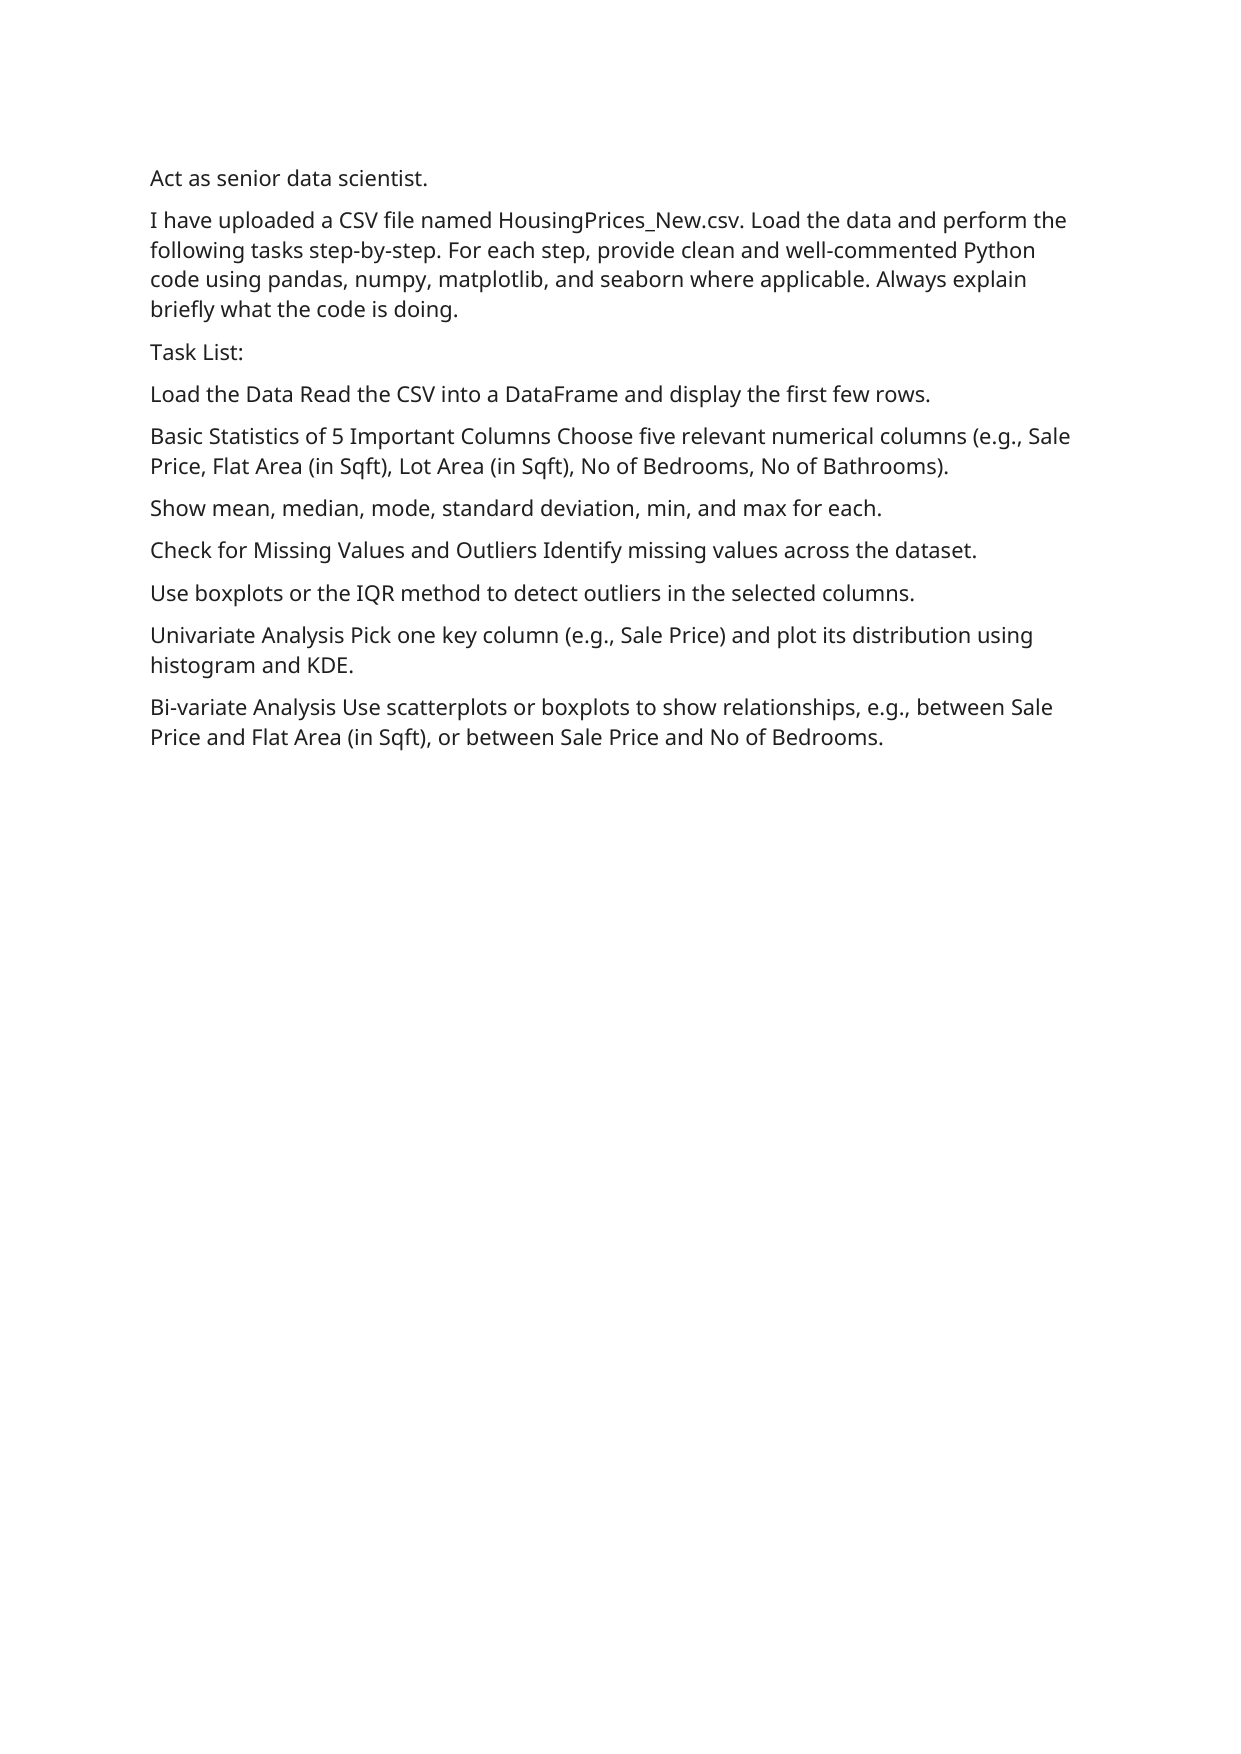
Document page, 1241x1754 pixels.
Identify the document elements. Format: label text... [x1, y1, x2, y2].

text Show mean, median, mode, standard deviation, min, and max for each. [150, 493, 1090, 523]
text Bi-variate Analysis Use scatterplots or boxplots to show relationships, e.g., between Sale Price and Flat Area (in Sqft), or between Sale Price and No of Bedrooms. [150, 692, 1090, 752]
text Check for Missing Values and Outliers Identify missing values across the dataset. [150, 535, 1090, 565]
text I have uploaded a CSV file named HousingPrices_New.csv. Load the data and perform the following tasks step-by-step. For each step, provide clean and well-commented Python code using pandas, numpy, matplotlib, and seaborn where applicable. Always explain briefly what the code is doing. [150, 205, 1090, 324]
text Basic Statistics of 5 Important Columns Choose five relevant numerical columns (e.g., Sale Price, Flat Area (in Sqft), Lot Area (in Sqft), No of Bedrooms, No of Bathrooms). [150, 421, 1090, 481]
text Univariate Analysis Pick one key column (e.g., Sale Price) and plot its distribution using histogram and KDE. [150, 620, 1090, 679]
text Act as senior data scientist. [150, 162, 1090, 192]
text Use boxplots or the IQR method to detect outliers in the selected columns. [150, 578, 1090, 607]
text Load the Data Read the CSV into a DataFrame and display the first few rows. [150, 379, 1090, 408]
text Task List: [150, 336, 1090, 366]
